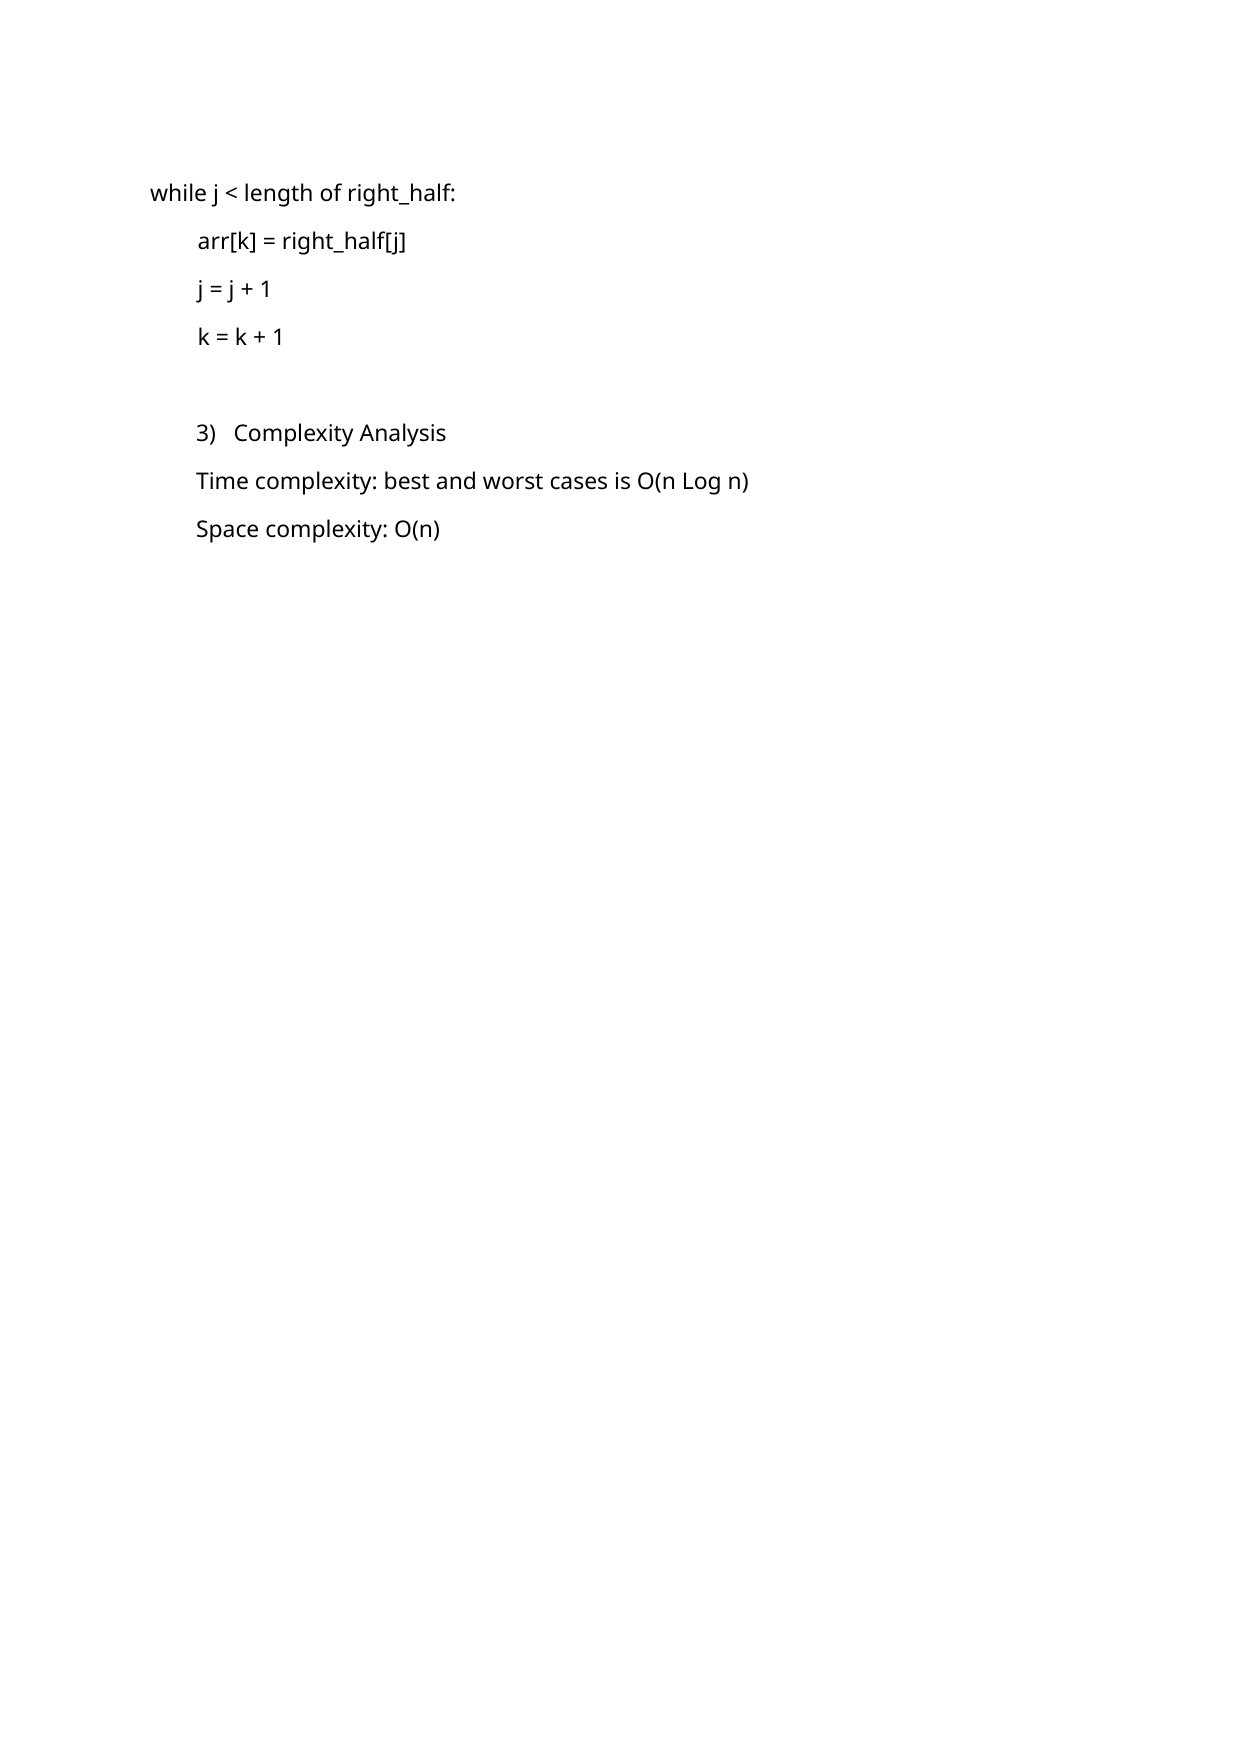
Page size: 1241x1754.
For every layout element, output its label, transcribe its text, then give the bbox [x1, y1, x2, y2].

text Time complexity: best and worst cases is O(n Log n) [196, 465, 1090, 496]
text arr[k] = right_half[j] [150, 225, 1090, 256]
text j = j + 1 [150, 273, 1090, 304]
text while j < length of right_half: [150, 177, 1090, 208]
text k = k + 1 [150, 321, 1090, 352]
list Complexity Analysis [196, 417, 1090, 448]
text Space complexity: O(n) [196, 513, 1090, 544]
